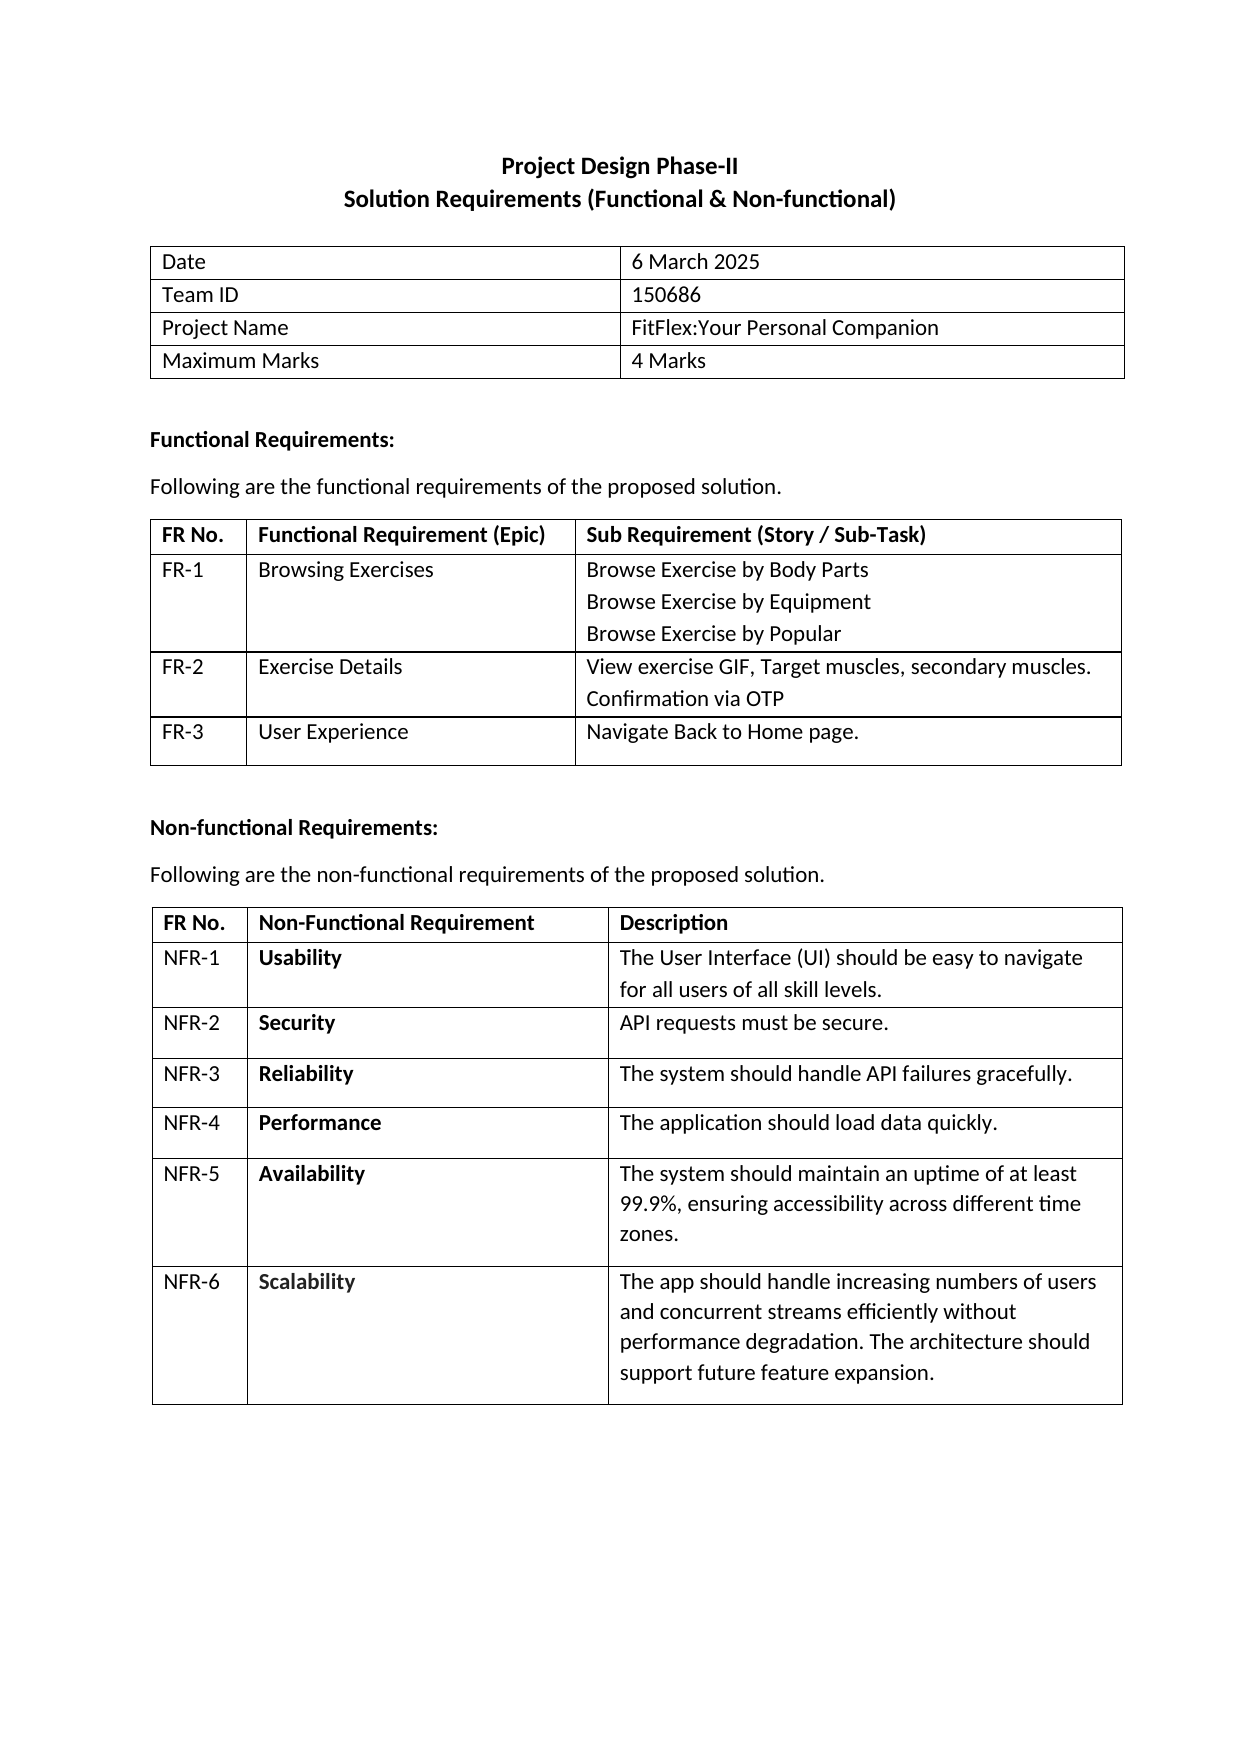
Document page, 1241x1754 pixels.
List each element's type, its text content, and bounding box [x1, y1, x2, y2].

table_cell Navigate Back to Home page. [576, 718, 1121, 765]
table_header FR No. [151, 520, 246, 554]
table_cell NFR-3 [153, 1059, 247, 1107]
table_cell Reliability [248, 1059, 608, 1107]
table_header Non-Functional Requirement [248, 908, 608, 942]
table_header Functional Requirement (Epic) [247, 520, 575, 554]
text Non-functional Requirements: [150, 813, 1090, 841]
table_cell NFR-5 [153, 1159, 247, 1266]
table_cell User Experience [247, 718, 575, 765]
table_cell Team ID [151, 280, 620, 312]
table_cell Browsing Exercises [247, 555, 575, 651]
table_cell The app should handle increasing numbers of users and concurrent streams efficiently without performance degradation. The architecture should support future feature expansion. [609, 1267, 1122, 1404]
table_cell FitFlex:Your Personal Companion [621, 313, 1124, 345]
table_header Date [151, 247, 620, 279]
table_cell FR-2 [151, 653, 246, 716]
table_cell Exercise Details [247, 653, 575, 716]
table_cell The User Interface (UI) should be easy to navigate for all users of all skill levels. [609, 943, 1122, 1007]
table_header Description [609, 908, 1122, 942]
table_cell FR-3 [151, 718, 246, 765]
table_cell Project Name [151, 313, 620, 345]
table_cell View exercise GIF, Target muscles, secondary muscles. Confirmation via OTP [576, 653, 1121, 716]
text Following are the functional requirements of the proposed solution. [150, 472, 1090, 501]
text Solution Requirements (Functional & Non-functional) [150, 183, 1090, 213]
table_cell NFR-2 [153, 1008, 247, 1058]
table_cell Maximum Marks [151, 346, 620, 378]
table_cell NFR-6 [153, 1267, 247, 1404]
table_cell The system should maintain an uptime of at least 99.9%, ensuring accessibility across different time zones. [609, 1159, 1122, 1266]
table_cell Security [248, 1008, 608, 1058]
table_cell 150686 [621, 280, 1124, 312]
table_cell Performance [248, 1108, 608, 1158]
table_cell Browse Exercise by Body Parts Browse Exercise by Equipment Browse Exercise by Popular [576, 555, 1121, 651]
table_header FR No. [153, 908, 247, 942]
table_cell Usability [248, 943, 608, 1007]
text Functional Requirements: [150, 426, 1090, 454]
text Following are the non-functional requirements of the proposed solution. [150, 860, 1090, 888]
table_cell API requests must be secure. [609, 1008, 1122, 1058]
table_cell NFR-4 [153, 1108, 247, 1158]
table_cell The application should load data quickly. [609, 1108, 1122, 1158]
table_cell Availability [248, 1159, 608, 1266]
table_cell NFR-1 [153, 943, 247, 1007]
table_cell 4 Marks [621, 346, 1124, 378]
table_header Sub Requirement (Story / Sub-Task) [576, 520, 1121, 554]
table_cell Scalability [248, 1267, 608, 1404]
table_cell FR-1 [151, 555, 246, 651]
table_cell The system should handle API failures gracefully. [609, 1059, 1122, 1107]
table_header 6 March 2025 [621, 247, 1124, 279]
text Project Design Phase-II [150, 150, 1090, 181]
